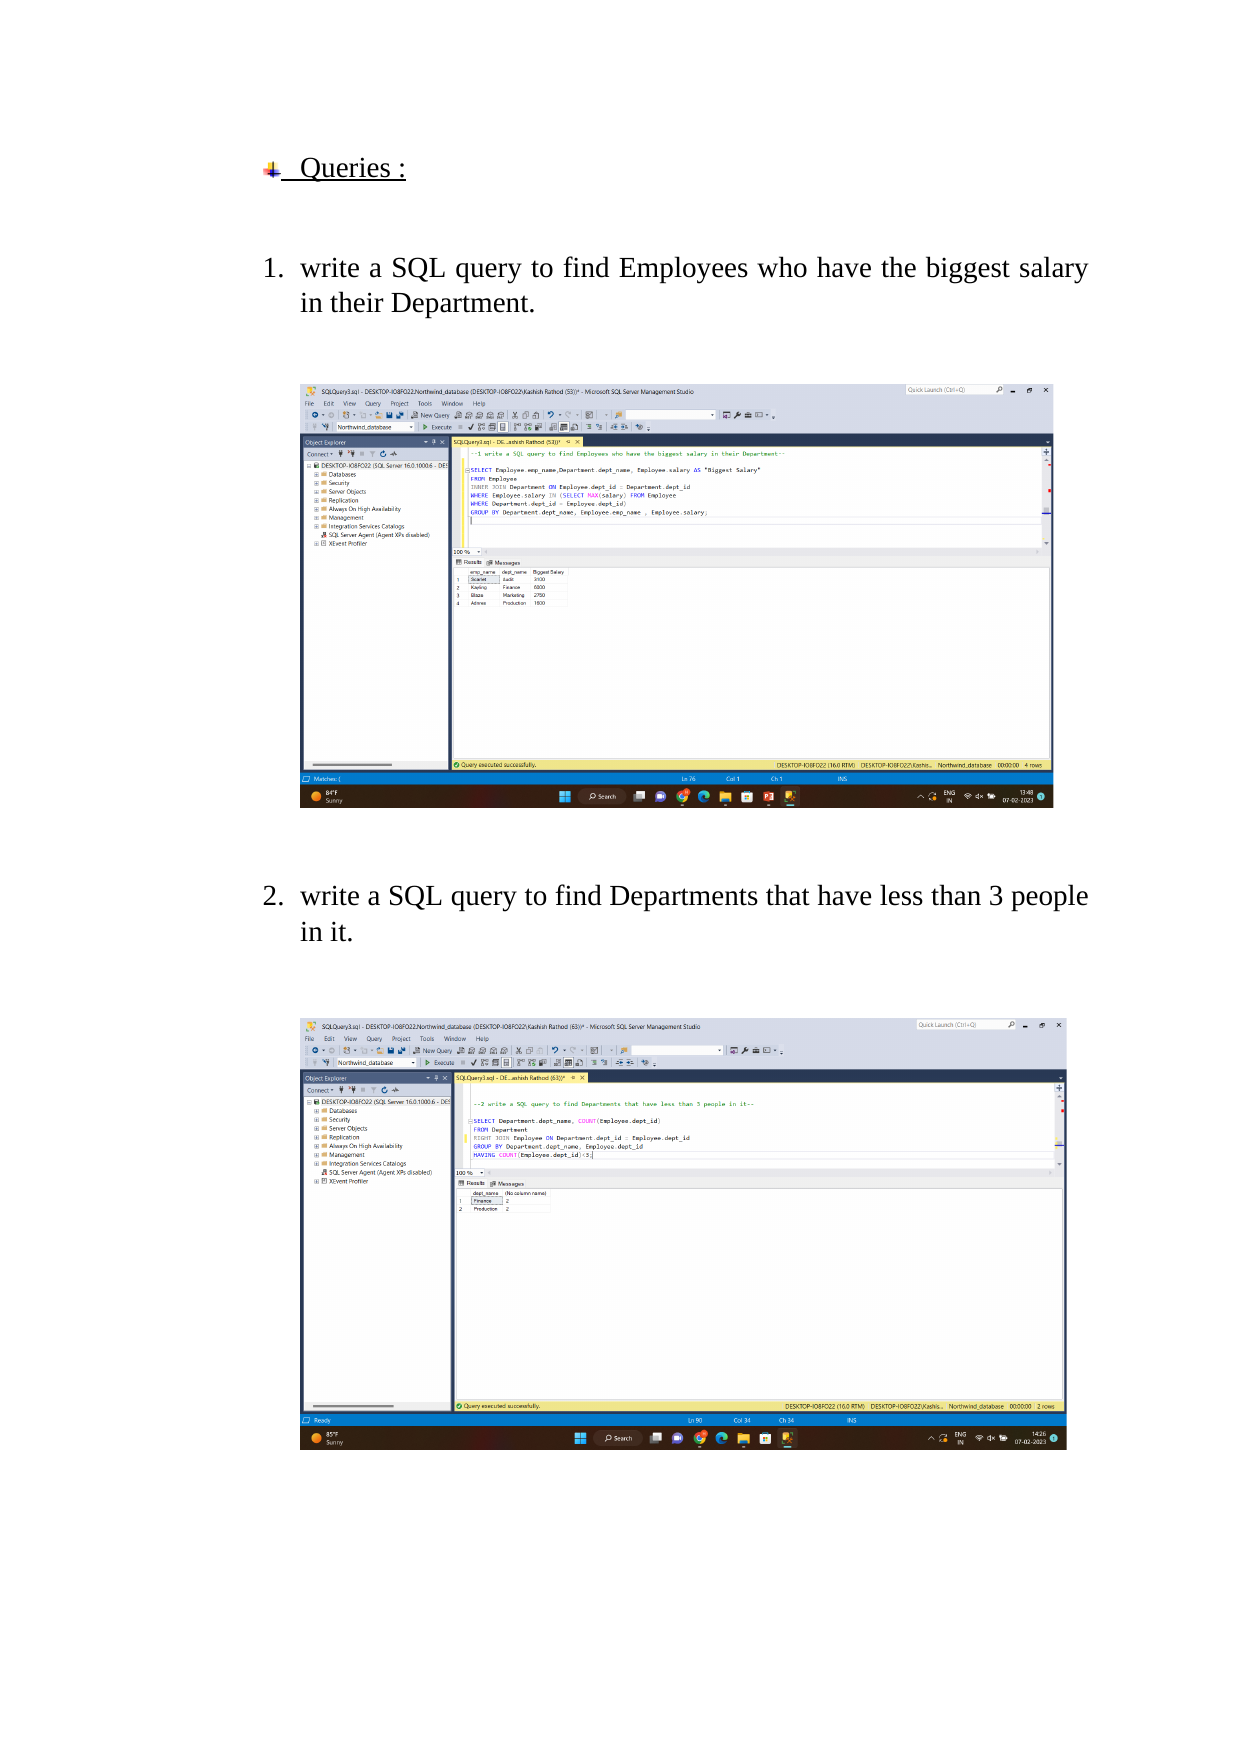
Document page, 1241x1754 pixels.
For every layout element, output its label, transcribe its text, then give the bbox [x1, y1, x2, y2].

list Queries : [262, 150, 1090, 183]
list write a SQL query to find Departments that have less than 3 people in it. [262, 878, 1090, 947]
picture [263, 160, 281, 178]
picture [300, 384, 1054, 808]
picture [300, 1018, 1067, 1450]
list write a SQL query to find Employees who have the biggest salary in their Department. [262, 250, 1090, 319]
